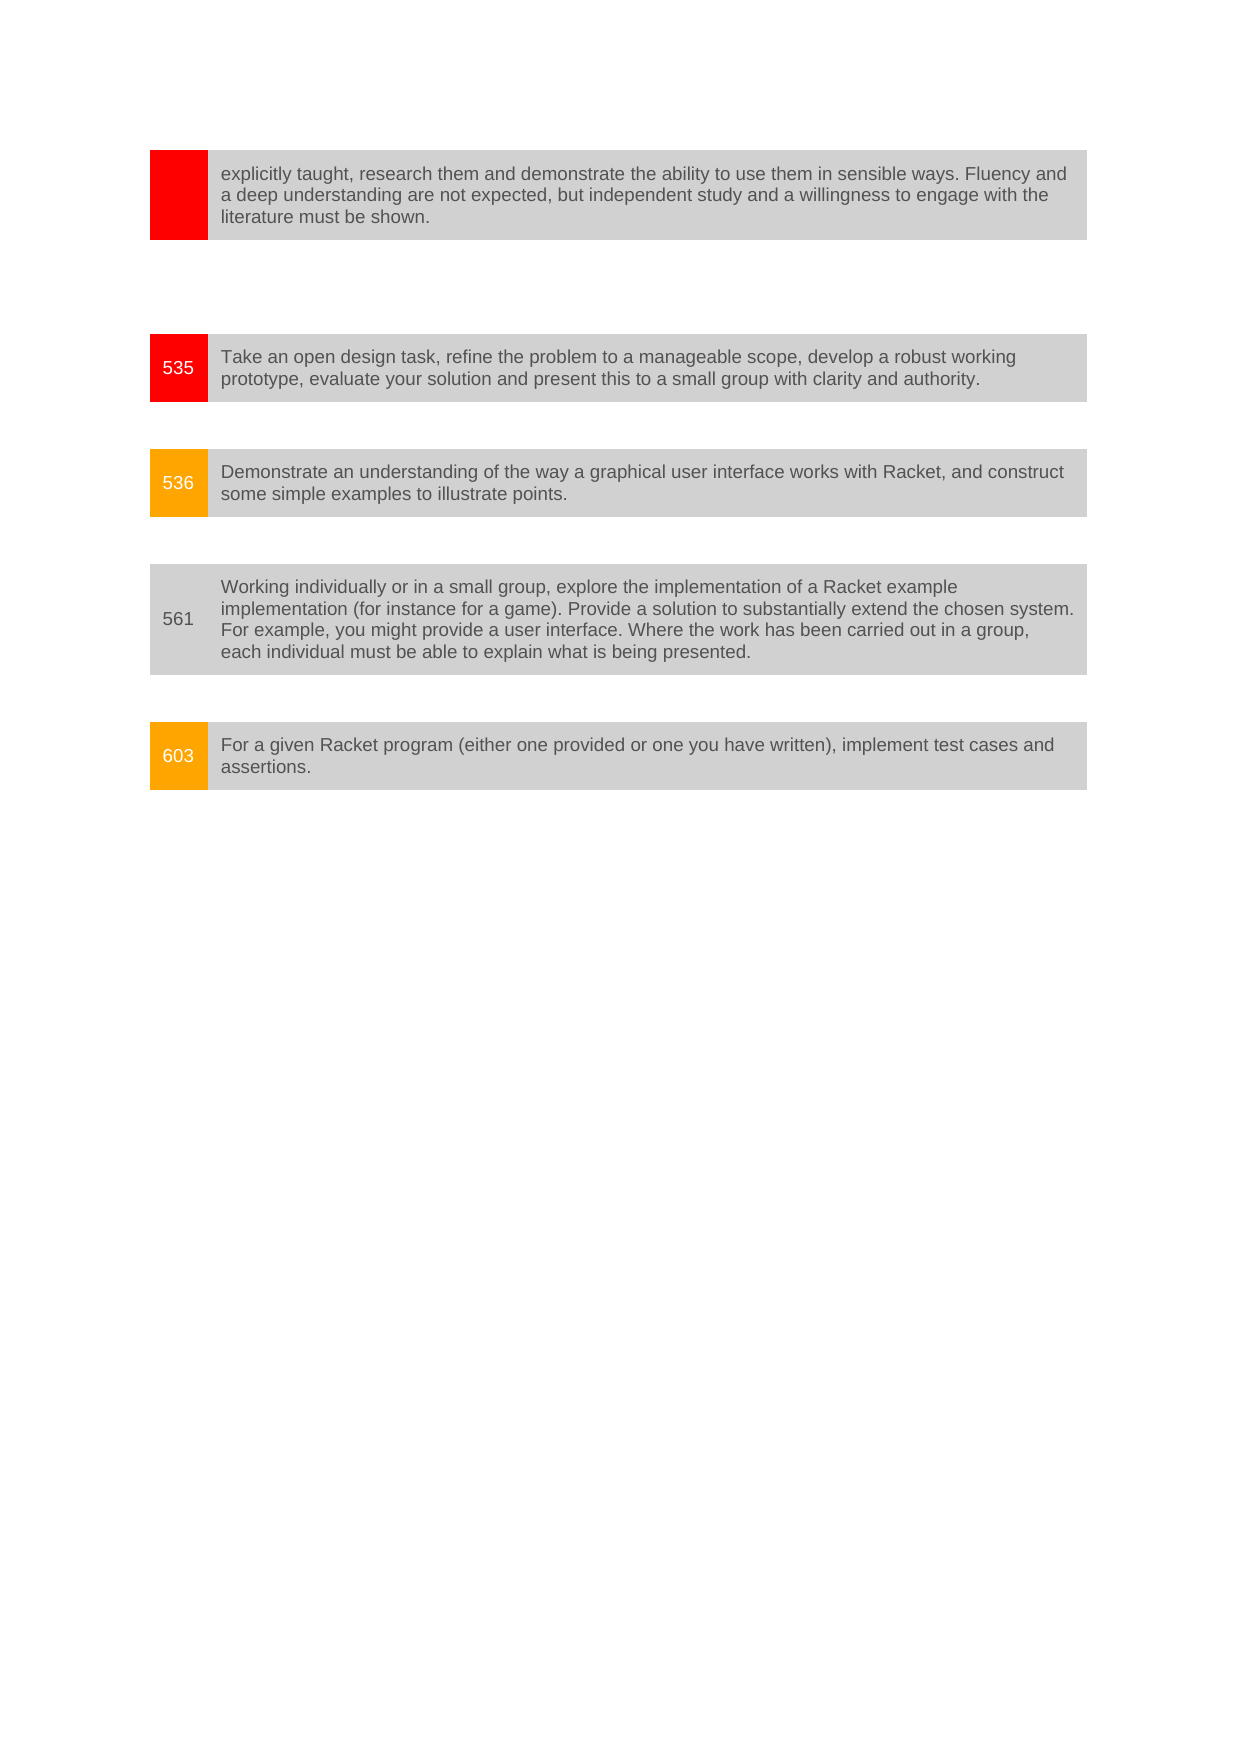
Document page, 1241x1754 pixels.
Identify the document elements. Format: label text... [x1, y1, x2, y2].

table_header 561 [150, 564, 208, 675]
table_header For a given Racket program (either one provided or one you have written), implement test cases and assertions. [208, 722, 1087, 790]
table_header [208, 150, 1087, 240]
table_header 535 [150, 334, 208, 402]
table_header 507 [150, 150, 208, 240]
table_header 536 [150, 449, 208, 517]
table_header Take an open design task, refine the problem to a manageable scope, develop a robust working prototype, evaluate your solution and present this to a small group with clarity and authority. [208, 334, 1087, 402]
table_header Demonstrate an understanding of the way a graphical user interface works with Racket, and construct some simple examples to illustrate points. [208, 449, 1087, 517]
table_header 603 [150, 722, 208, 790]
table_header Working individually or in a small group, explore the implementation of a Racket example implementation (for instance for a game). Provide a solution to substantially extend the chosen system. For example, you might provide a user interface. Where the work has been carried out in a group, each individual must be able to explain what is being presented. [208, 564, 1087, 675]
